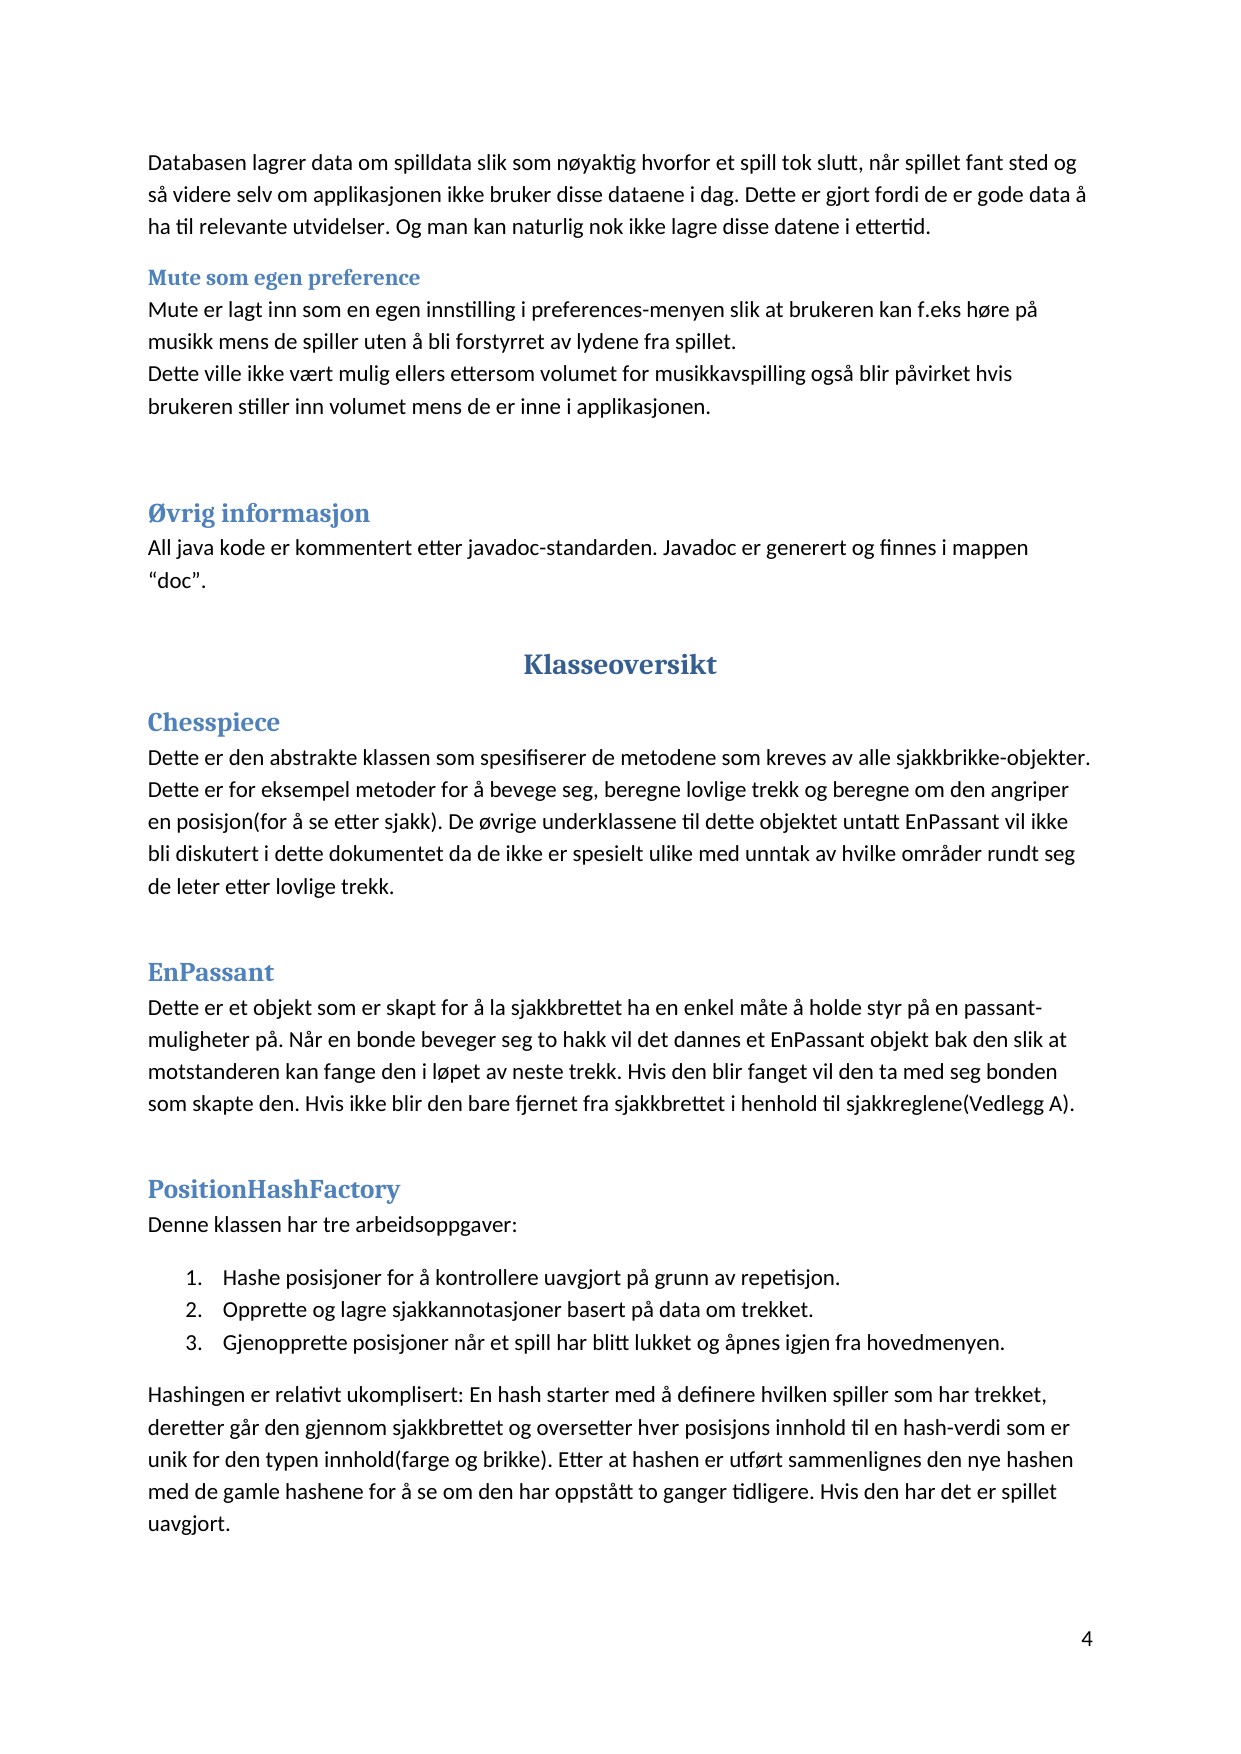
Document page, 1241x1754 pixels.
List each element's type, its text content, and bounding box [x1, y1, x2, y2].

text All java kode er kommentert etter javadoc-standarden. Javadoc er generert og finnes i mappen “doc”. [148, 533, 1093, 594]
list Hashe posisjoner for å kontrollere uavgjort på grunn av repetisjon. [185, 1263, 1093, 1291]
list Gjenopprette posisjoner når et spill har blitt lukket og åpnes igjen fra hovedmenyen. [185, 1328, 1093, 1356]
text Dette er den abstrakte klassen som spesifiserer de metodene som kreves av alle sjakkbrikke-objekter. Dette er for eksempel metoder for å bevege seg, beregne lovlige trekk og beregne om den angriper en posisjon(for å se etter sjakk). De øvrige underklassene til dette objektet untatt EnPassant vil ikke bli diskutert i dette dokumentet da de ikke er spesielt ulike med unntak av hvilke områder rundt seg de leter etter lovlige trekk. [148, 743, 1093, 932]
subtitle Klasseoversikt [148, 648, 1093, 681]
text Mute er lagt inn som en egen innstilling i preferences-menyen slik at brukeren kan f.eks høre på musikk mens de spiller uten å bli forstyrret av lydene fra spillet. Dette ville ikke vært mulig ellers ettersom volumet for musikkavspilling også blir påvirket hvis brukeren stiller inn volumet mens de er inne i applikasjonen. [148, 295, 1093, 420]
text Databasen lagrer data om spilldata slik som nøyaktig hvorfor et spill tok slutt, når spillet fant sted og så videre selv om applikasjonen ikke bruker disse dataene i dag. Dette er gjort fordi de er gode data å ha til relevante utvidelser. Og man kan naturlig nok ikke lagre disse datene i ettertid. [148, 148, 1093, 240]
list Opprette og lagre sjakkannotasjoner basert på data om trekket. [185, 1295, 1093, 1323]
subtitle Chesspiece [148, 707, 1093, 738]
text Hashingen er relativt ukomplisert: En hash starter med å definere hvilken spiller som har trekket, deretter går den gjennom sjakkbrettet og oversetter hver posisjons innhold til en hash-verdi som er unik for den typen innhold(farge og brikke). Etter at hashen er utført sammenlignes den nye hashen med de gamle hashene for å se om den har oppstått to ganger tidligere. Hvis den har det er spillet uavgjort. [148, 1381, 1093, 1537]
subtitle Mute som egen preference [148, 265, 1093, 291]
text Dette er et objekt som er skapt for å la sjakkbrettet ha en enkel måte å holde styr på en passant-muligheter på. Når en bonde beveger seg to hakk vil det dannes et EnPassant objekt bak den slik at motstanderen kan fange den i løpet av neste trekk. Hvis den blir fanget vil den ta med seg bonden som skapte den. Hvis ikke blir den bare fjernet fra sjakkbrettet i henhold til sjakkreglene(Vedlegg A). [148, 993, 1093, 1149]
subtitle Øvrig informasjon [148, 498, 1093, 529]
text Denne klassen har tre arbeidsoppgaver: [148, 1210, 1093, 1238]
subtitle PositionHashFactory [148, 1174, 1093, 1206]
subtitle EnPassant [148, 957, 1093, 988]
